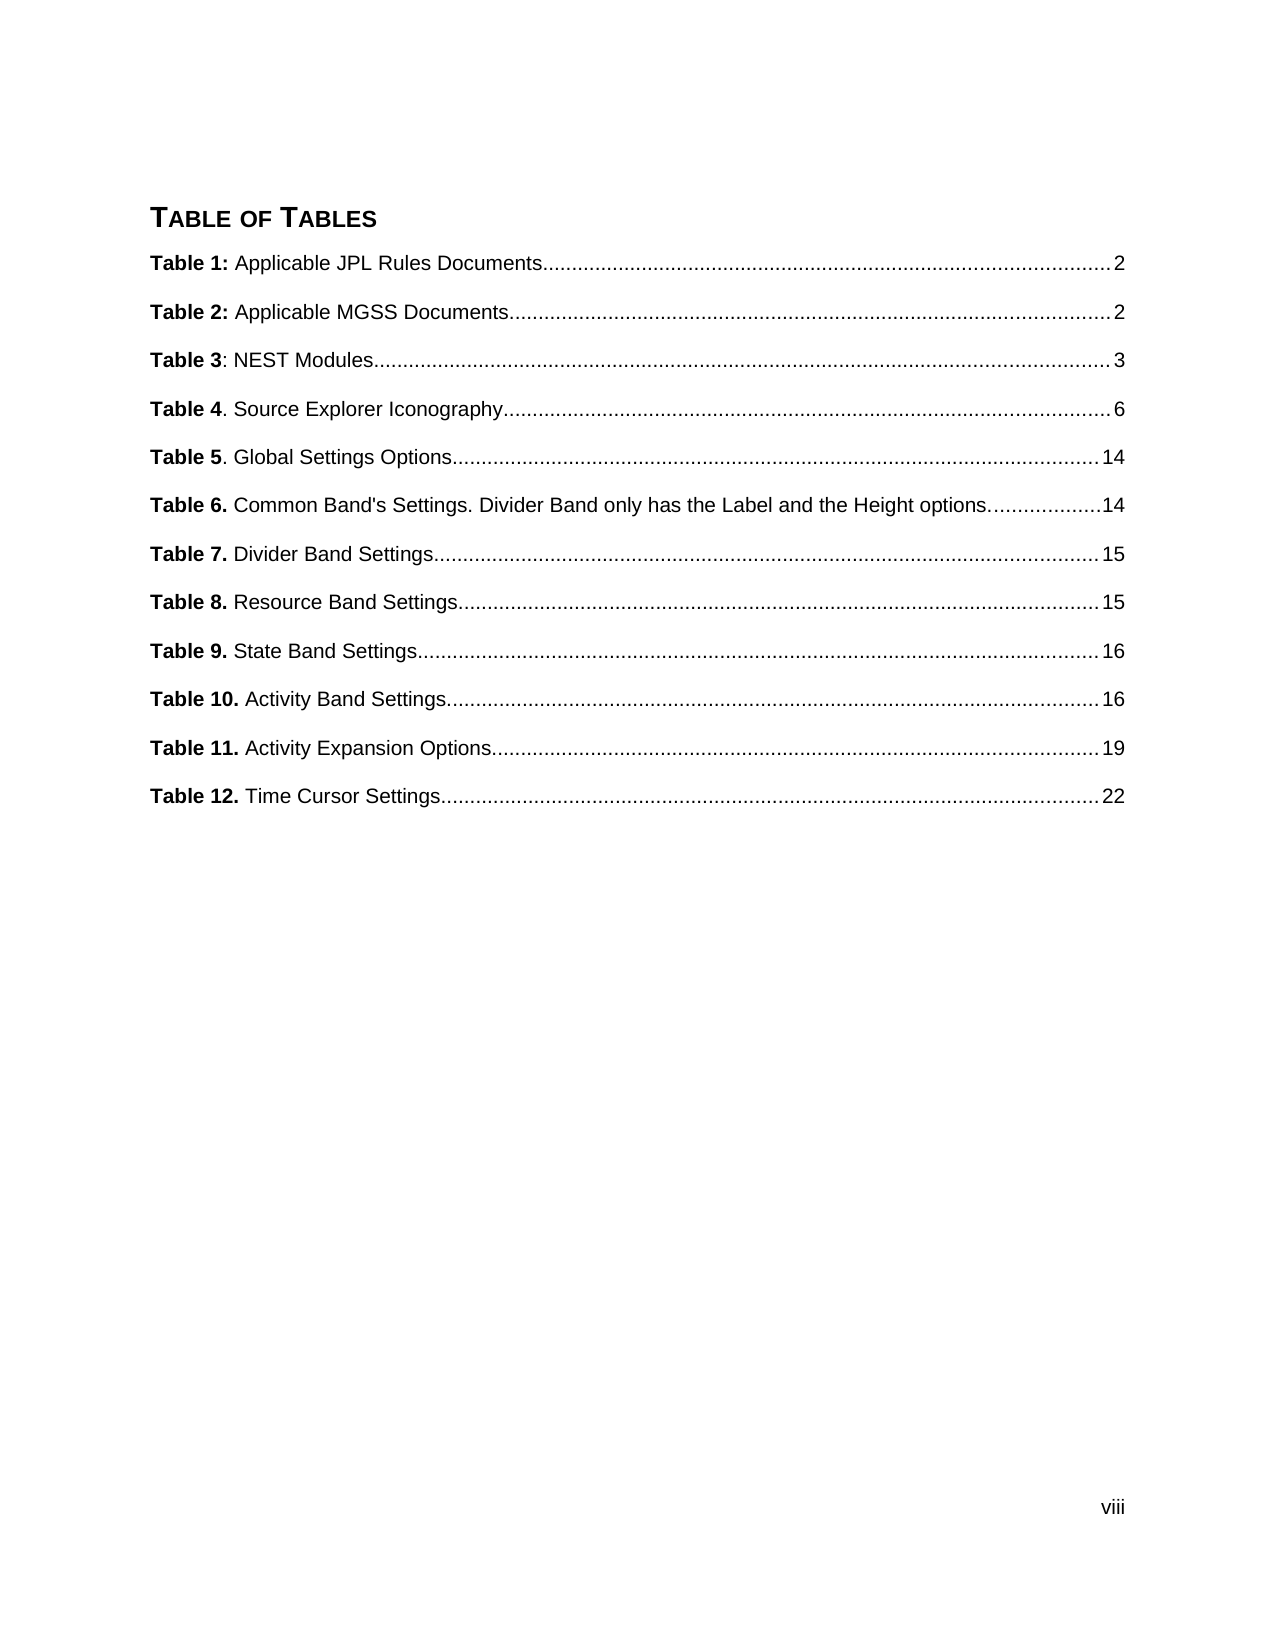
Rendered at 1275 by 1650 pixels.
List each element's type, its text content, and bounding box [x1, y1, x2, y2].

text Table 12. Time Cursor Settings. 22 [150, 784, 1125, 808]
text Table 3: NEST Modules 3 [150, 348, 1125, 372]
text Table 4. Source Explorer Iconography. 6 [150, 396, 1125, 420]
text Table 8. Resource Band Settings. 15 [150, 590, 1125, 614]
text Table 5. Global Settings Options. 14 [150, 445, 1125, 469]
text Table 11. Activity Expansion Options. 19 [150, 735, 1125, 759]
text Table 1: Applicable JPL Rules Documents 2 [150, 251, 1125, 275]
subtitle Table of Tables [150, 200, 1125, 233]
text Table 7. Divider Band Settings. 15 [150, 542, 1125, 566]
text Table 2: Applicable MGSS Documents 2 [150, 299, 1125, 323]
text Table 9. State Band Settings. 16 [150, 638, 1125, 662]
text Table 10. Activity Band Settings. 16 [150, 687, 1125, 711]
text Table 6. Common Band's Settings. Divider Band only has the Label and the Height options. 14 [150, 493, 1125, 517]
